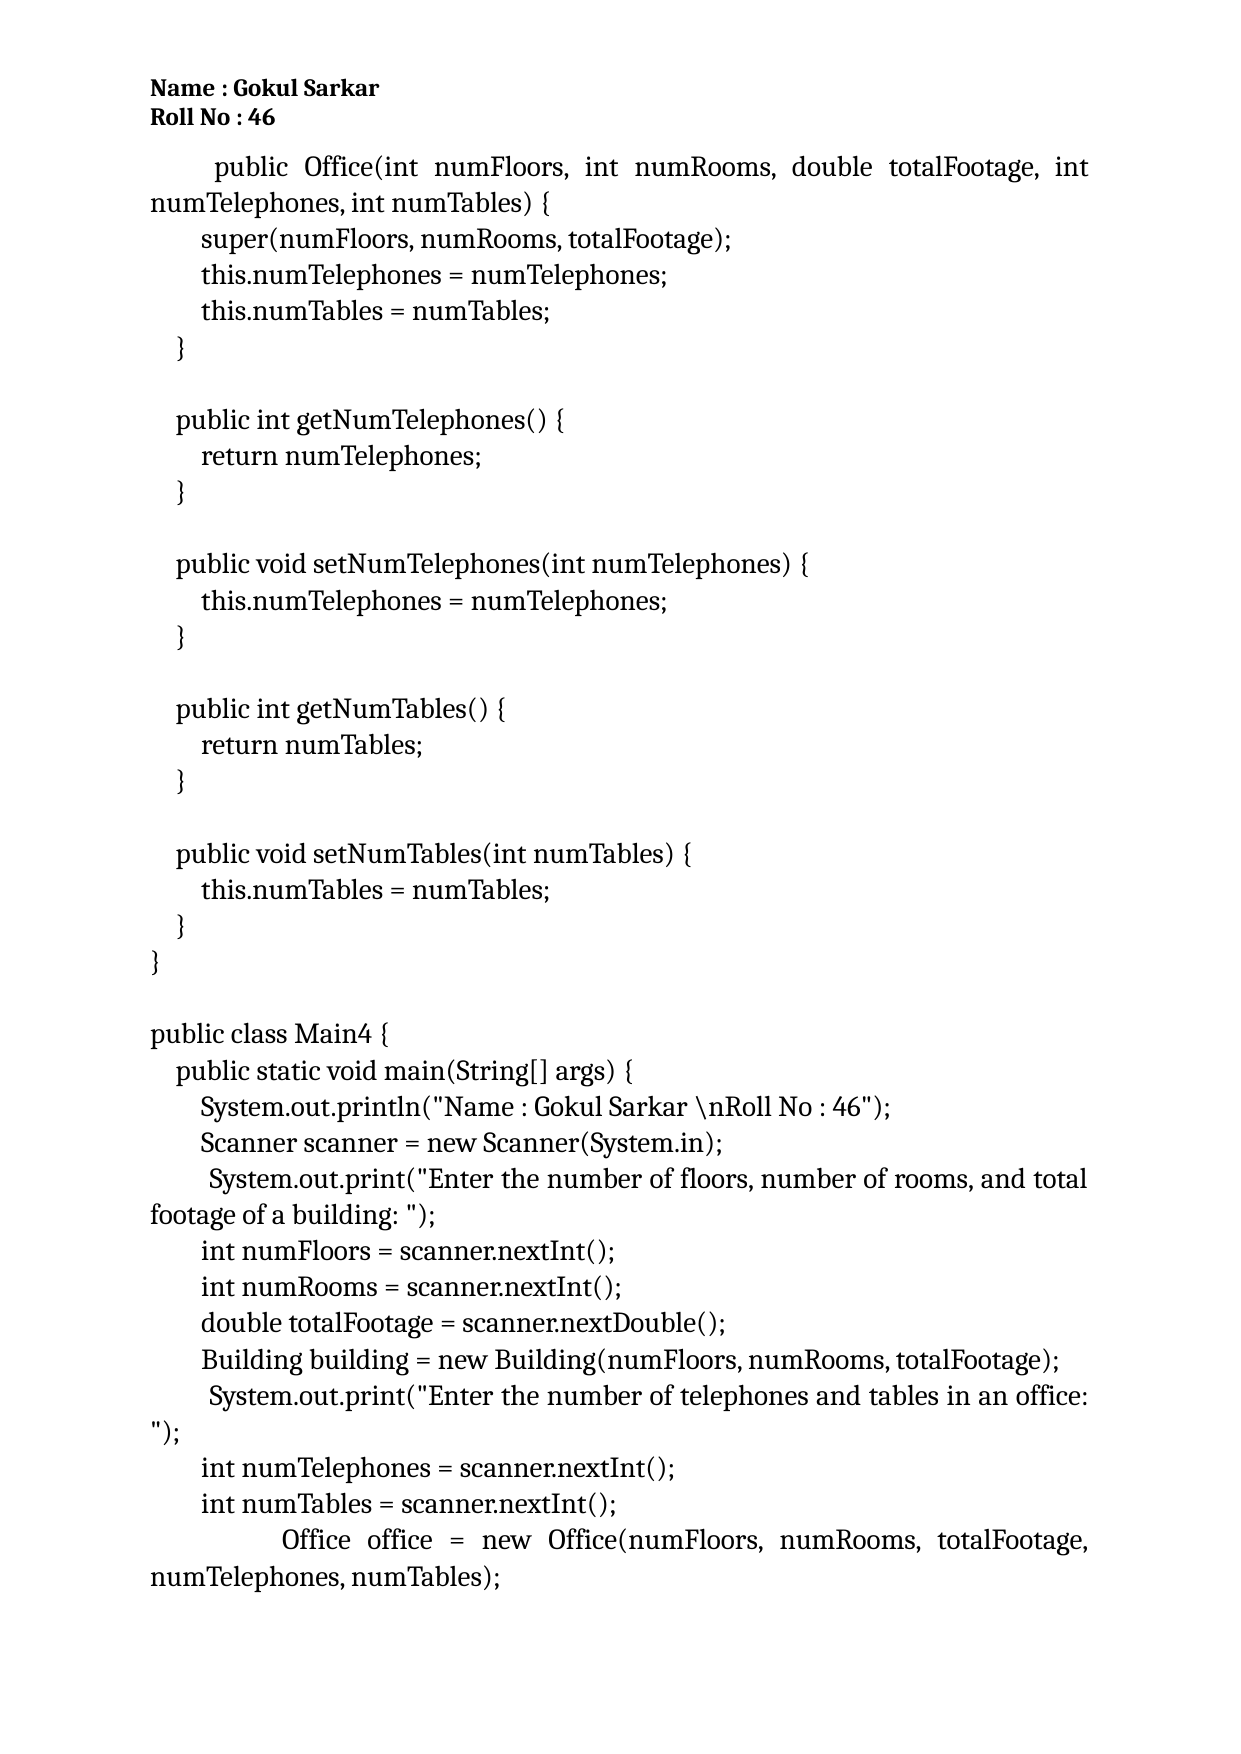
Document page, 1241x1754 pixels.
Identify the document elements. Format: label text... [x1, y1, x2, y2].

text int numFloors = scanner.nextInt(); [150, 1234, 1090, 1268]
text this.numTables = numTables; [150, 873, 1090, 906]
text int numTables = scanner.nextInt(); [150, 1487, 1090, 1521]
text Office office = new Office(numFloors, numRooms, totalFootage, numTelephones, numTables); [150, 1523, 1090, 1593]
text public class Main4 { [150, 1017, 1090, 1051]
text int numRooms = scanner.nextInt(); [150, 1271, 1090, 1304]
text this.numTelephones = numTelephones; [150, 258, 1090, 292]
text int numTelephones = scanner.nextInt(); [150, 1451, 1090, 1485]
text Scanner scanner = new Scanner(System.in); [150, 1126, 1090, 1159]
text this.numTables = numTables; [150, 294, 1090, 328]
text System.out.print("Enter the number of floors, number of rooms, and total footage of a building: "); [150, 1162, 1090, 1232]
text } [150, 620, 1090, 653]
text super(numFloors, numRooms, totalFootage); [150, 222, 1090, 256]
text } [150, 909, 1090, 943]
text Building building = new Building(numFloors, numRooms, totalFootage); [150, 1343, 1090, 1376]
text public int getNumTelephones() { [150, 403, 1090, 437]
text this.numTelephones = numTelephones; [150, 584, 1090, 617]
text public int getNumTables() { [150, 692, 1090, 726]
text } [150, 945, 1090, 979]
text public static void main(String[] args) { [150, 1054, 1090, 1087]
text return numTelephones; [150, 439, 1090, 473]
text System.out.print("Enter the number of telephones and tables in an office: "); [150, 1379, 1090, 1449]
text return numTables; [150, 728, 1090, 762]
text } [150, 331, 1090, 364]
text System.out.println("Name : Gokul Sarkar \nRoll No : 46"); [150, 1090, 1090, 1123]
text public void setNumTables(int numTables) { [150, 837, 1090, 870]
text } [150, 475, 1090, 509]
text double totalFootage = scanner.nextDouble(); [150, 1307, 1090, 1340]
text public Office(int numFloors, int numRooms, double totalFootage, int numTelephones, int numTables) { [150, 150, 1090, 220]
text } [150, 764, 1090, 798]
text public void setNumTelephones(int numTelephones) { [150, 548, 1090, 581]
